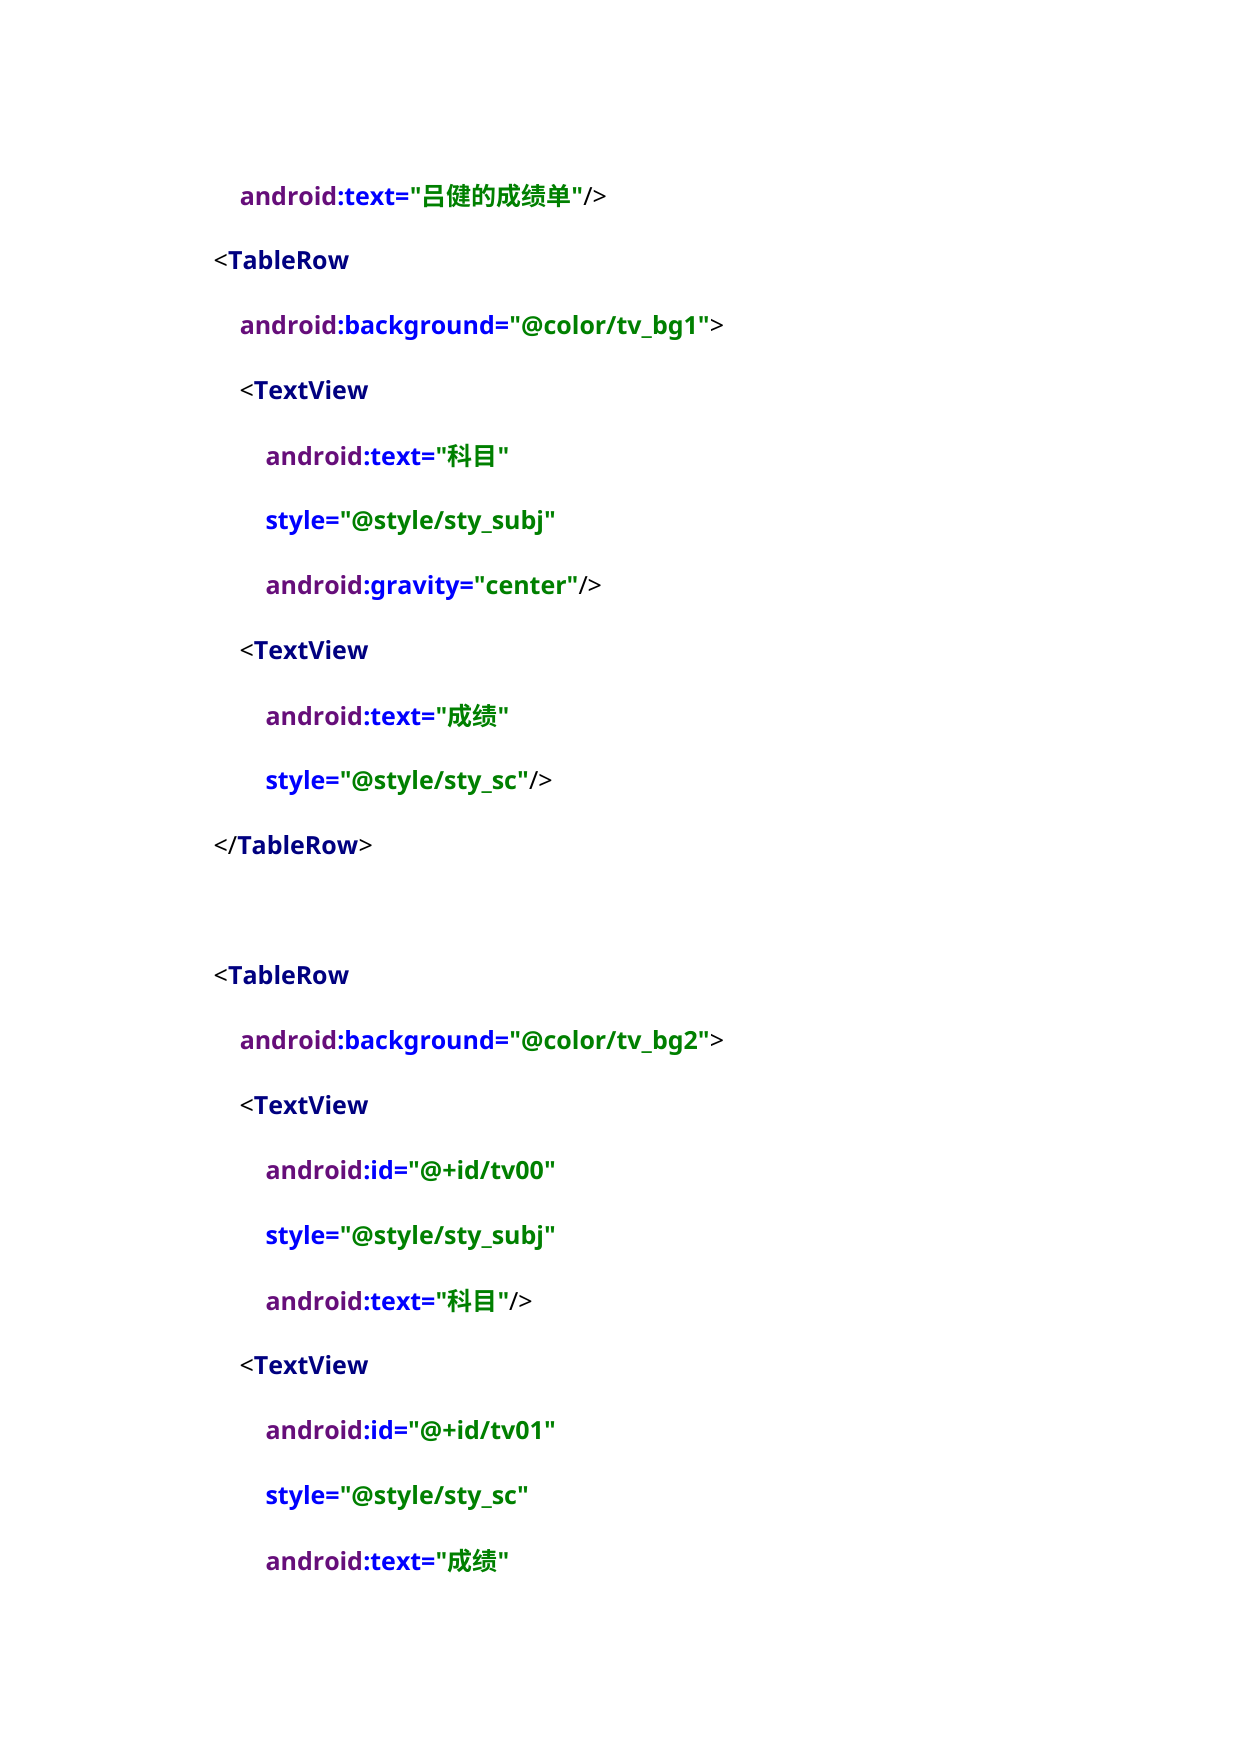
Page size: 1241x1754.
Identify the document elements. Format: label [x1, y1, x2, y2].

text [187, 162, 1053, 1592]
